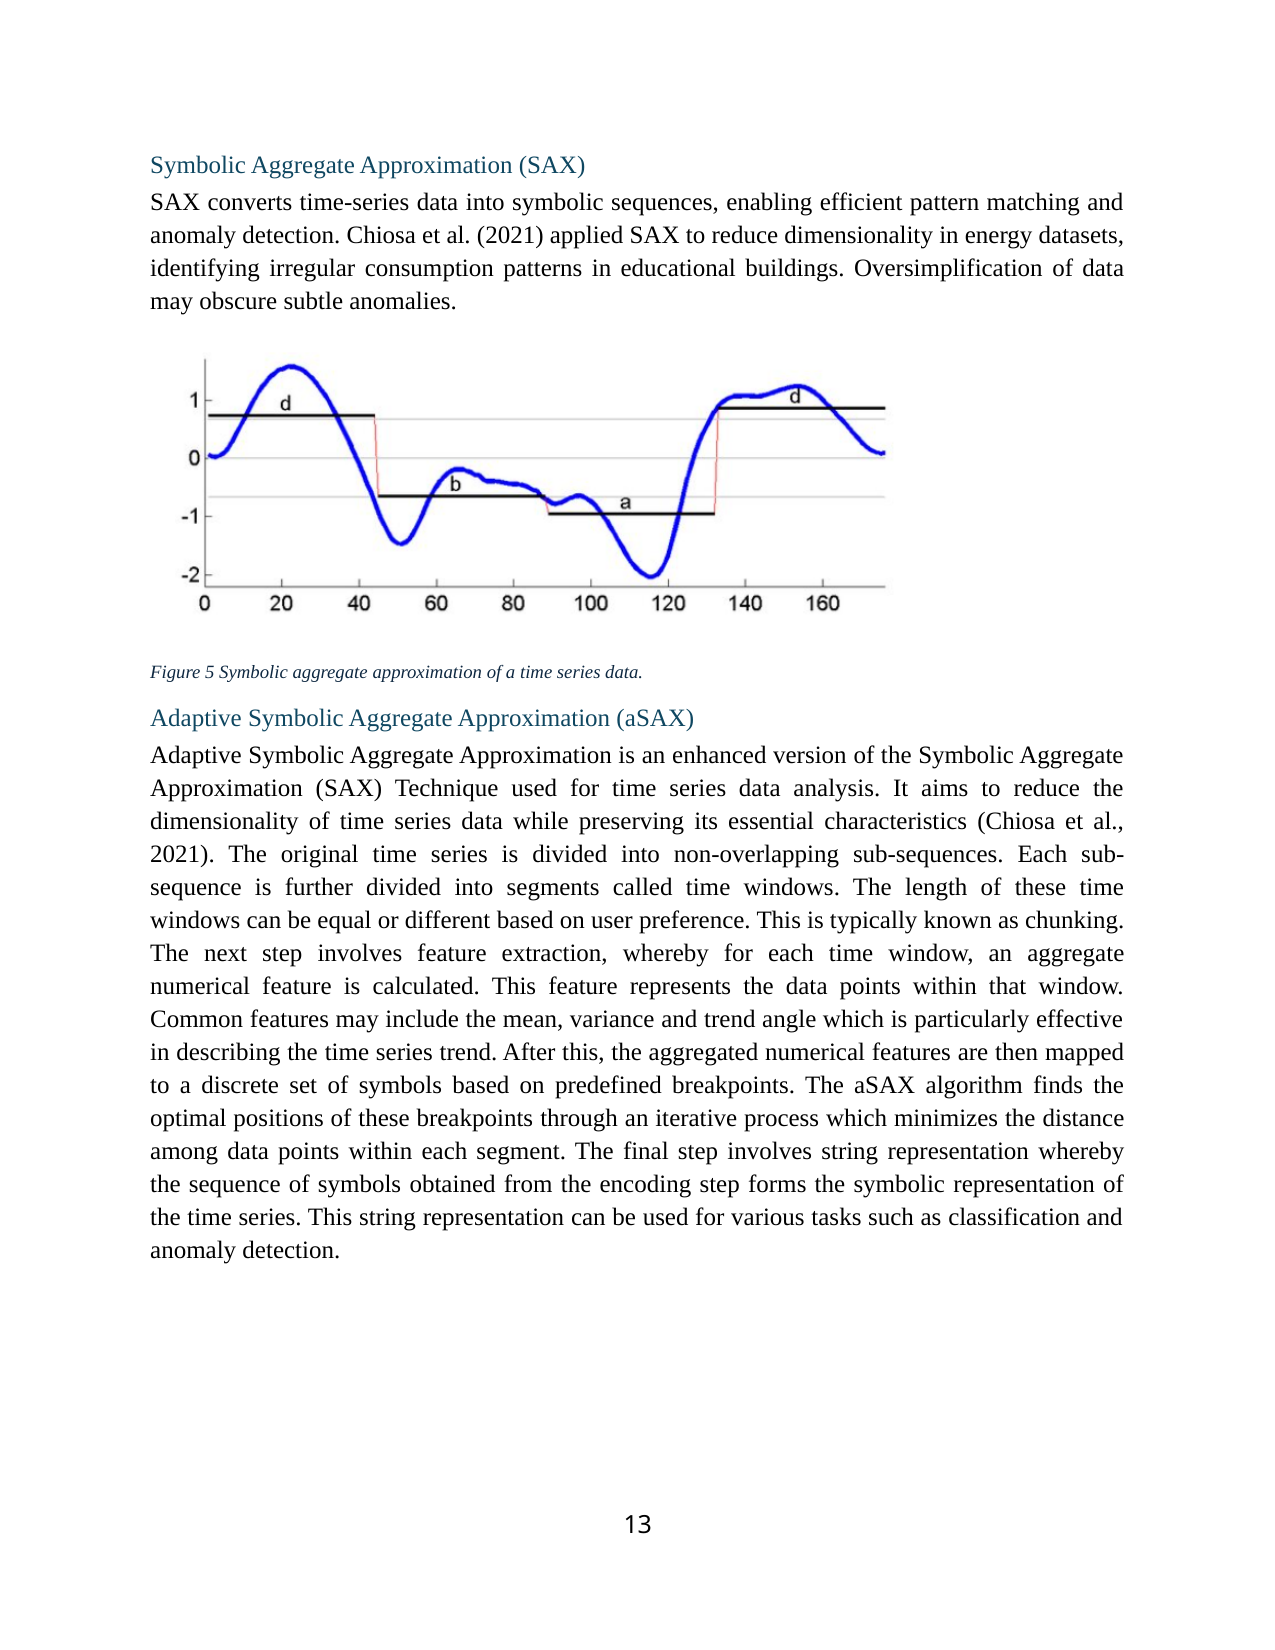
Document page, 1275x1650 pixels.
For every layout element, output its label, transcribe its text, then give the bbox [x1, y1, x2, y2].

text SAX converts time-series data into symbolic sequences, enabling efficient pattern matching and anomaly detection. Chiosa et al. (2021) applied SAX to reduce dimensionality in energy datasets, identifying irregular consumption patterns in educational buildings. Oversimplification of data may obscure subtle anomalies. [150, 187, 1125, 315]
subtitle Symbolic Aggregate Approximation (SAX) [150, 150, 1125, 179]
subtitle Adaptive Symbolic Aggregate Approximation (aSAX) [150, 703, 1125, 732]
picture [156, 336, 921, 640]
text Figure 5 Symbolic aggregate approximation of a time series data. [150, 661, 1125, 682]
text Adaptive Symbolic Aggregate Approximation is an enhanced version of the Symbolic Aggregate Approximation (SAX) Technique used for time series data analysis. It aims to reduce the dimensionality of time series data while preserving its essential characteristics (Chiosa et al., 2021). The original time series is divided into non-overlapping sub-sequences. Each sub-sequence is further divided into segments called time windows. The length of these time windows can be equal or different based on user preference. This is typically known as chunking. The next step involves feature extraction, whereby for each time window, an aggregate numerical feature is calculated. This feature represents the data points within that window. Common features may include the mean, variance and trend angle which is particularly effective in describing the time series trend. After this, the aggregated numerical features are then mapped to a discrete set of symbols based on predefined breakpoints. The aSAX algorithm finds the optimal positions of these breakpoints through an iterative process which minimizes the distance among data points within each segment. The final step involves string representation whereby the sequence of symbols obtained from the encoding step forms the symbolic representation of the time series. This string representation can be used for various tasks such as classification and anomaly detection. [150, 740, 1125, 1264]
